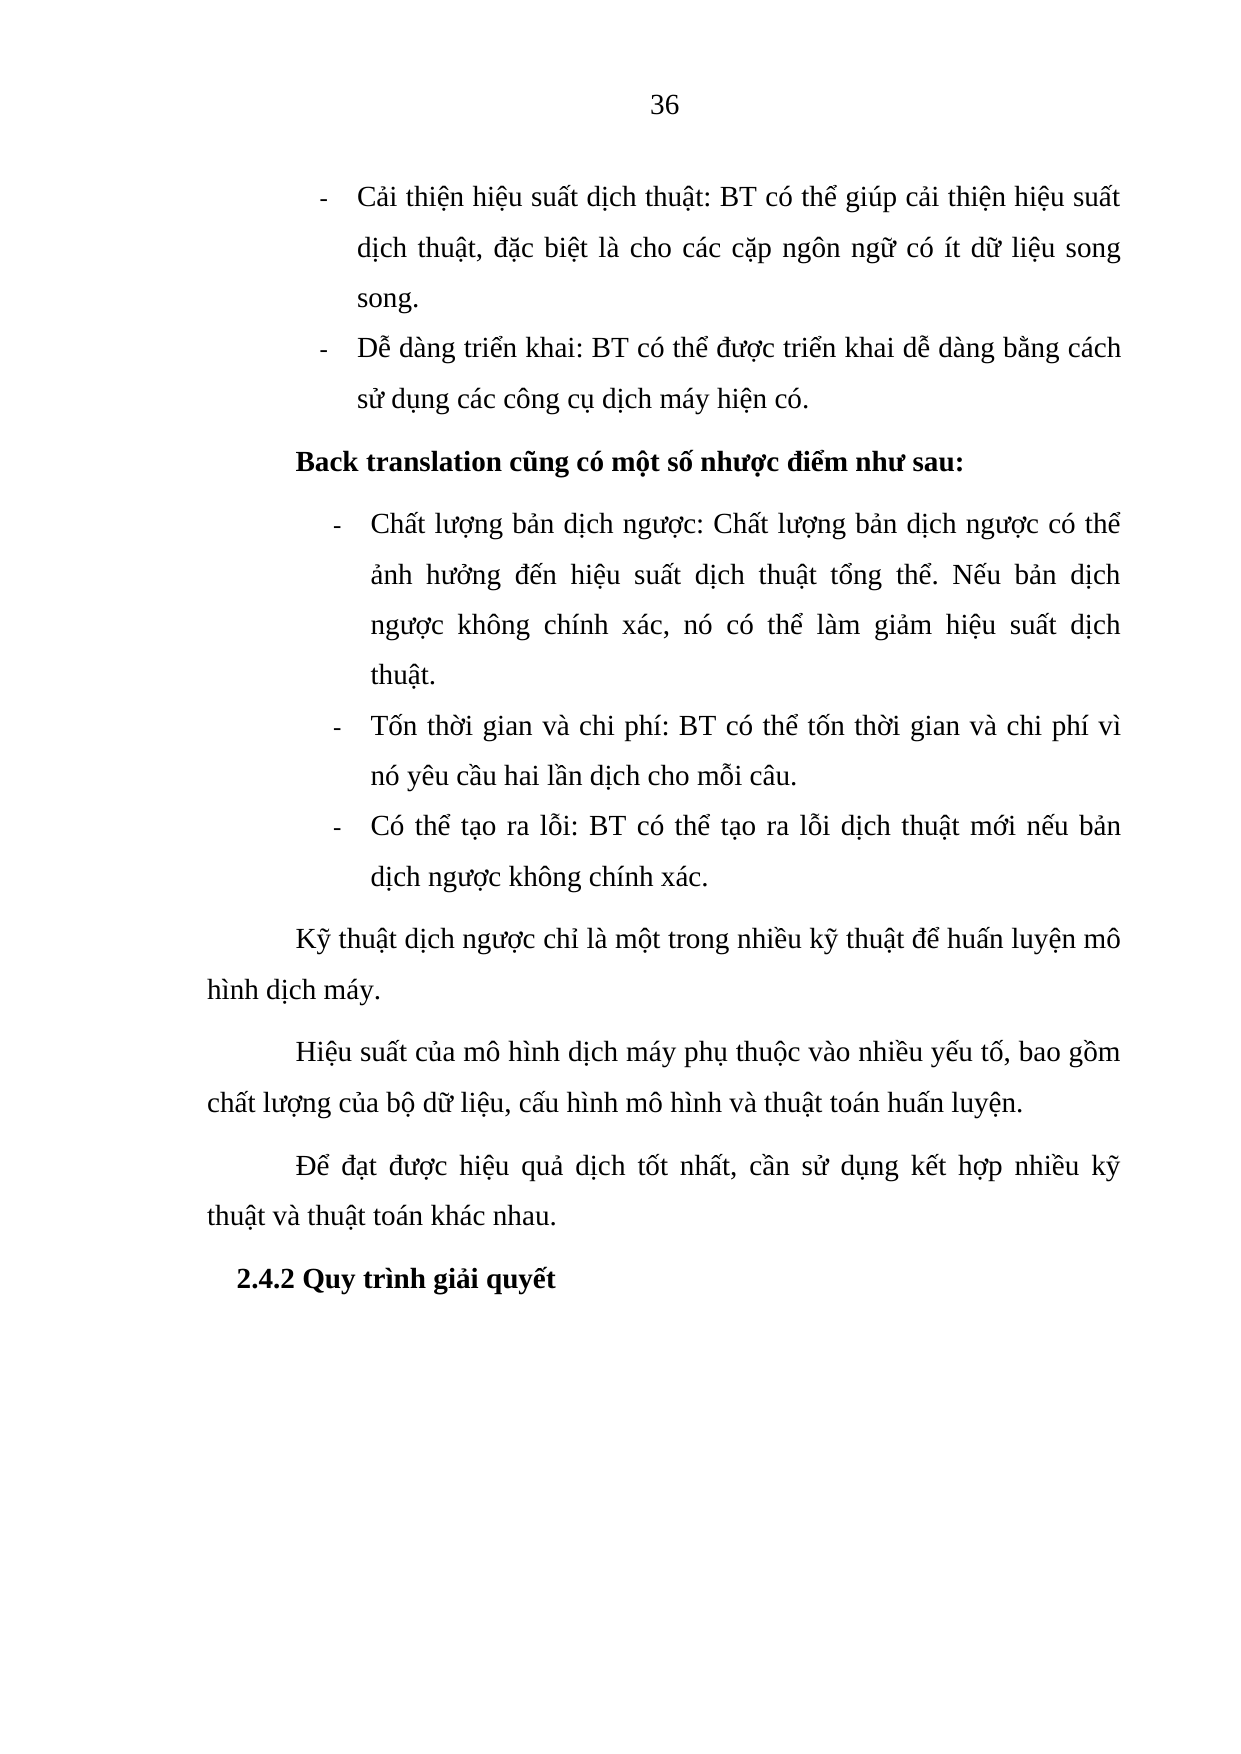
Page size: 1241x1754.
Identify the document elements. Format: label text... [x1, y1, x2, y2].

list Dễ dàng triển khai: BT có thể được triển khai dễ dàng bằng cách sử dụng các công cụ dịch máy hiện có. [319, 331, 1122, 414]
list Có thể tạo ra lỗi: BT có thể tạo ra lỗi dịch thuật mới nếu bản dịch ngược không chính xác. [333, 808, 1122, 892]
list Chất lượng bản dịch ngược: Chất lượng bản dịch ngược có thể ảnh hưởng đến hiệu suất dịch thuật tổng thể. Nếu bản dịch ngược không chính xác, nó có thể làm giảm hiệu suất dịch thuật. [333, 506, 1122, 691]
text Hiệu suất của mô hình dịch máy phụ thuộc vào nhiều yếu tố, bao gồm chất lượng của bộ dữ liệu, cấu hình mô hình và thuật toán huấn luyện. [207, 1034, 1122, 1118]
list Tốn thời gian và chi phí: BT có thể tốn thời gian và chi phí vì nó yêu cầu hai lần dịch cho mỗi câu. [333, 708, 1122, 792]
text Để đạt được hiệu quả dịch tốt nhất, cần sử dụng kết hợp nhiều kỹ thuật và thuật toán khác nhau. [207, 1148, 1122, 1232]
text Kỹ thuật dịch ngược chỉ là một trong nhiều kỹ thuật để huấn luyện mô hình dịch máy. [207, 921, 1122, 1005]
text 2.4.2 Quy trình giải quyết [236, 1261, 1122, 1294]
text Back translation cũng có một số nhược điểm như sau: [207, 444, 1122, 477]
list Cải thiện hiệu suất dịch thuật: BT có thể giúp cải thiện hiệu suất dịch thuật, đặc biệt là cho các cặp ngôn ngữ có ít dữ liệu song song. [319, 179, 1122, 314]
